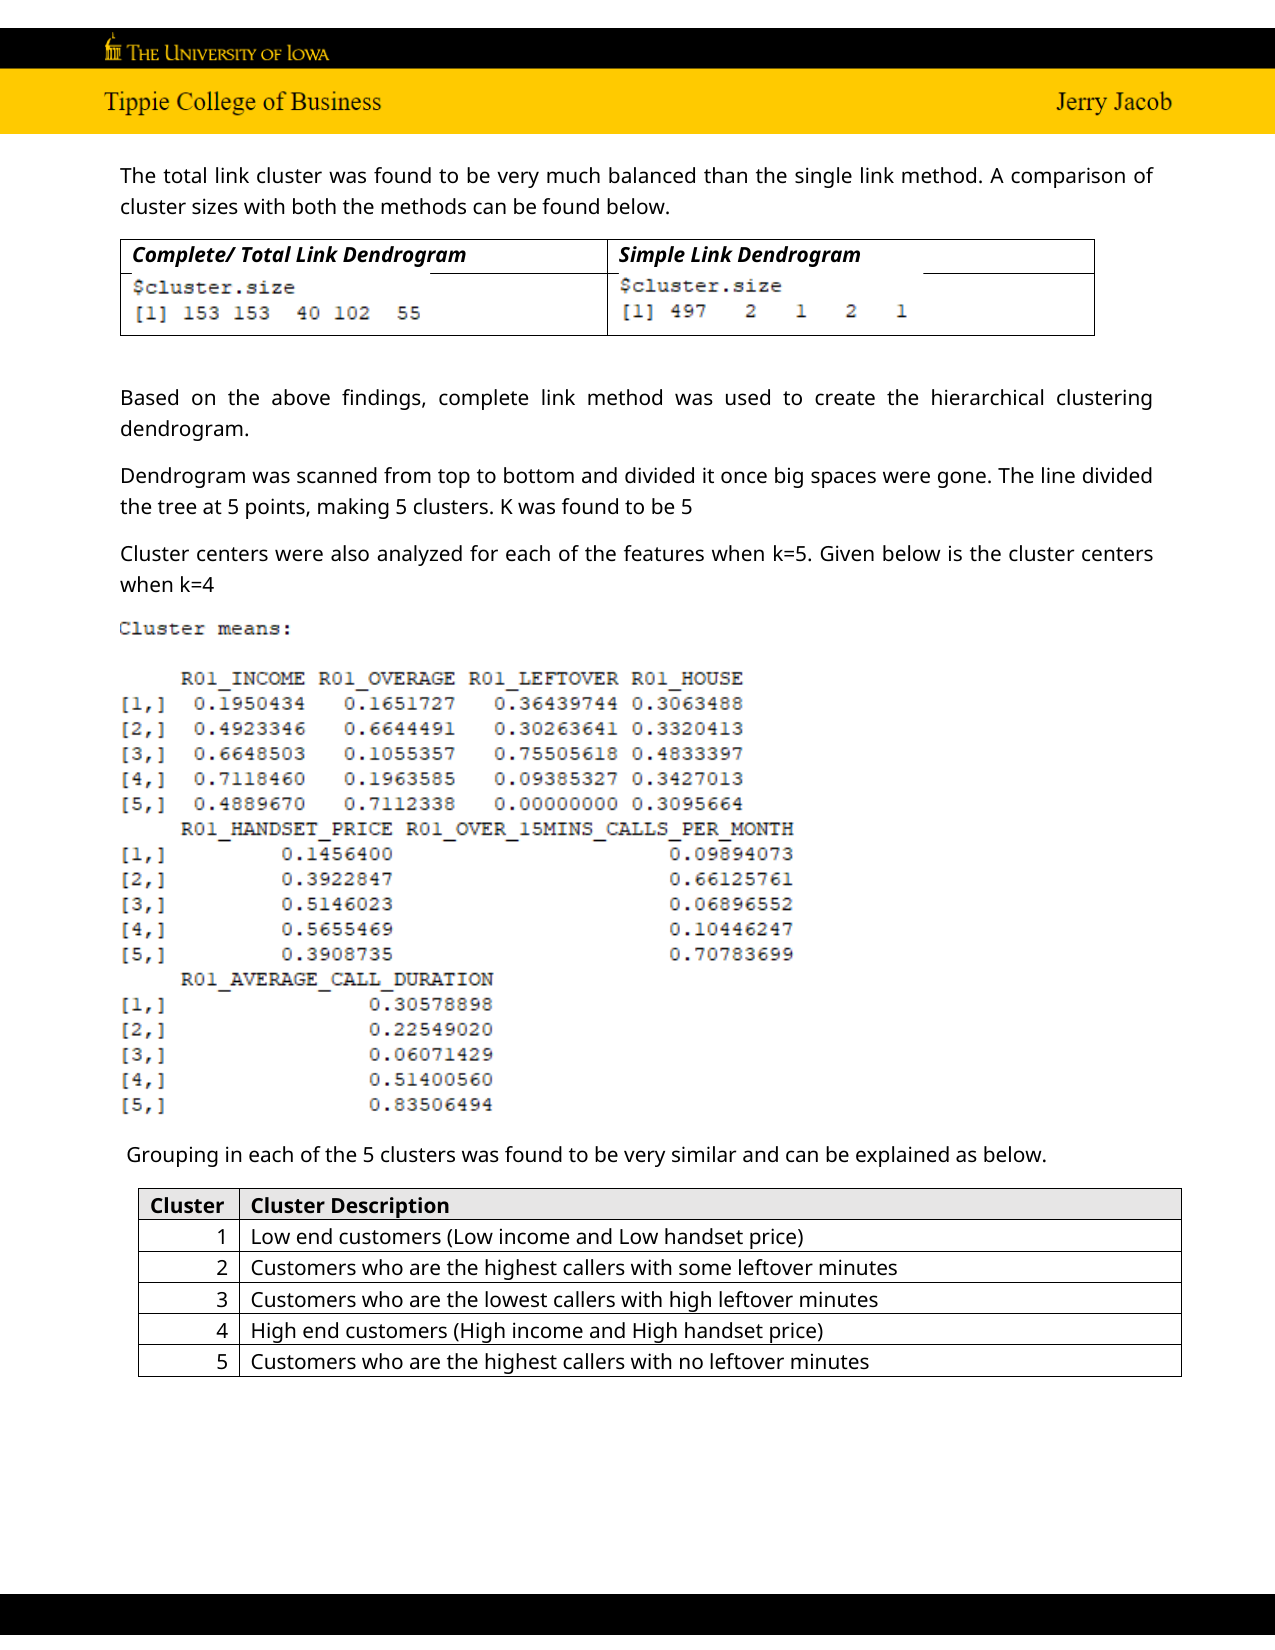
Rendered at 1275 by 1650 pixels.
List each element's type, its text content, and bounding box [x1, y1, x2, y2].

table_cell High end customers (High income and High handset price) [240, 1314, 1181, 1344]
picture [131, 273, 431, 331]
picture [0, 1594, 1275, 1635]
table_header Cluster [139, 1189, 239, 1219]
text Based on the above findings, complete link method was used to create the hierarchical clustering dendrogram. [120, 383, 1155, 442]
table_header Simple Link Dendrogram [608, 240, 1094, 273]
text Cluster centers were also analyzed for each of the features when k=5. Given below is the cluster centers when k=4 [120, 539, 1155, 598]
picture [618, 273, 924, 335]
table_cell 5 [139, 1345, 239, 1376]
table_cell Customers who are the highest callers with no leftover minutes [240, 1345, 1181, 1376]
table_cell [924, 274, 1094, 335]
table_cell Customers who are the highest callers with some leftover minutes [240, 1252, 1181, 1282]
table_cell [608, 274, 618, 335]
table_cell [121, 274, 607, 335]
table_cell 1 [139, 1220, 239, 1251]
picture [0, 28, 1275, 134]
table_header Cluster Description [240, 1189, 1181, 1219]
picture [120, 617, 805, 1122]
table_cell Low end customers (Low income and Low handset price) [240, 1220, 1181, 1251]
table_cell 2 [139, 1252, 239, 1282]
text Dendrogram was scanned from top to bottom and divided it once big spaces were gone. The line divided the tree at 5 points, making 5 clusters. K was found to be 5 [120, 461, 1155, 520]
table_cell Customers who are the lowest callers with high leftover minutes [240, 1283, 1181, 1313]
text Grouping in each of the 5 clusters was found to be very similar and can be explained as below. [120, 1141, 1155, 1169]
text The total link cluster was found to be very much balanced than the single link method. A comparison of cluster sizes with both the methods can be found below. [120, 161, 1155, 220]
table_cell 3 [139, 1283, 239, 1313]
table_cell 4 [139, 1314, 239, 1344]
table_header Complete/ Total Link Dendrogram [121, 240, 607, 273]
